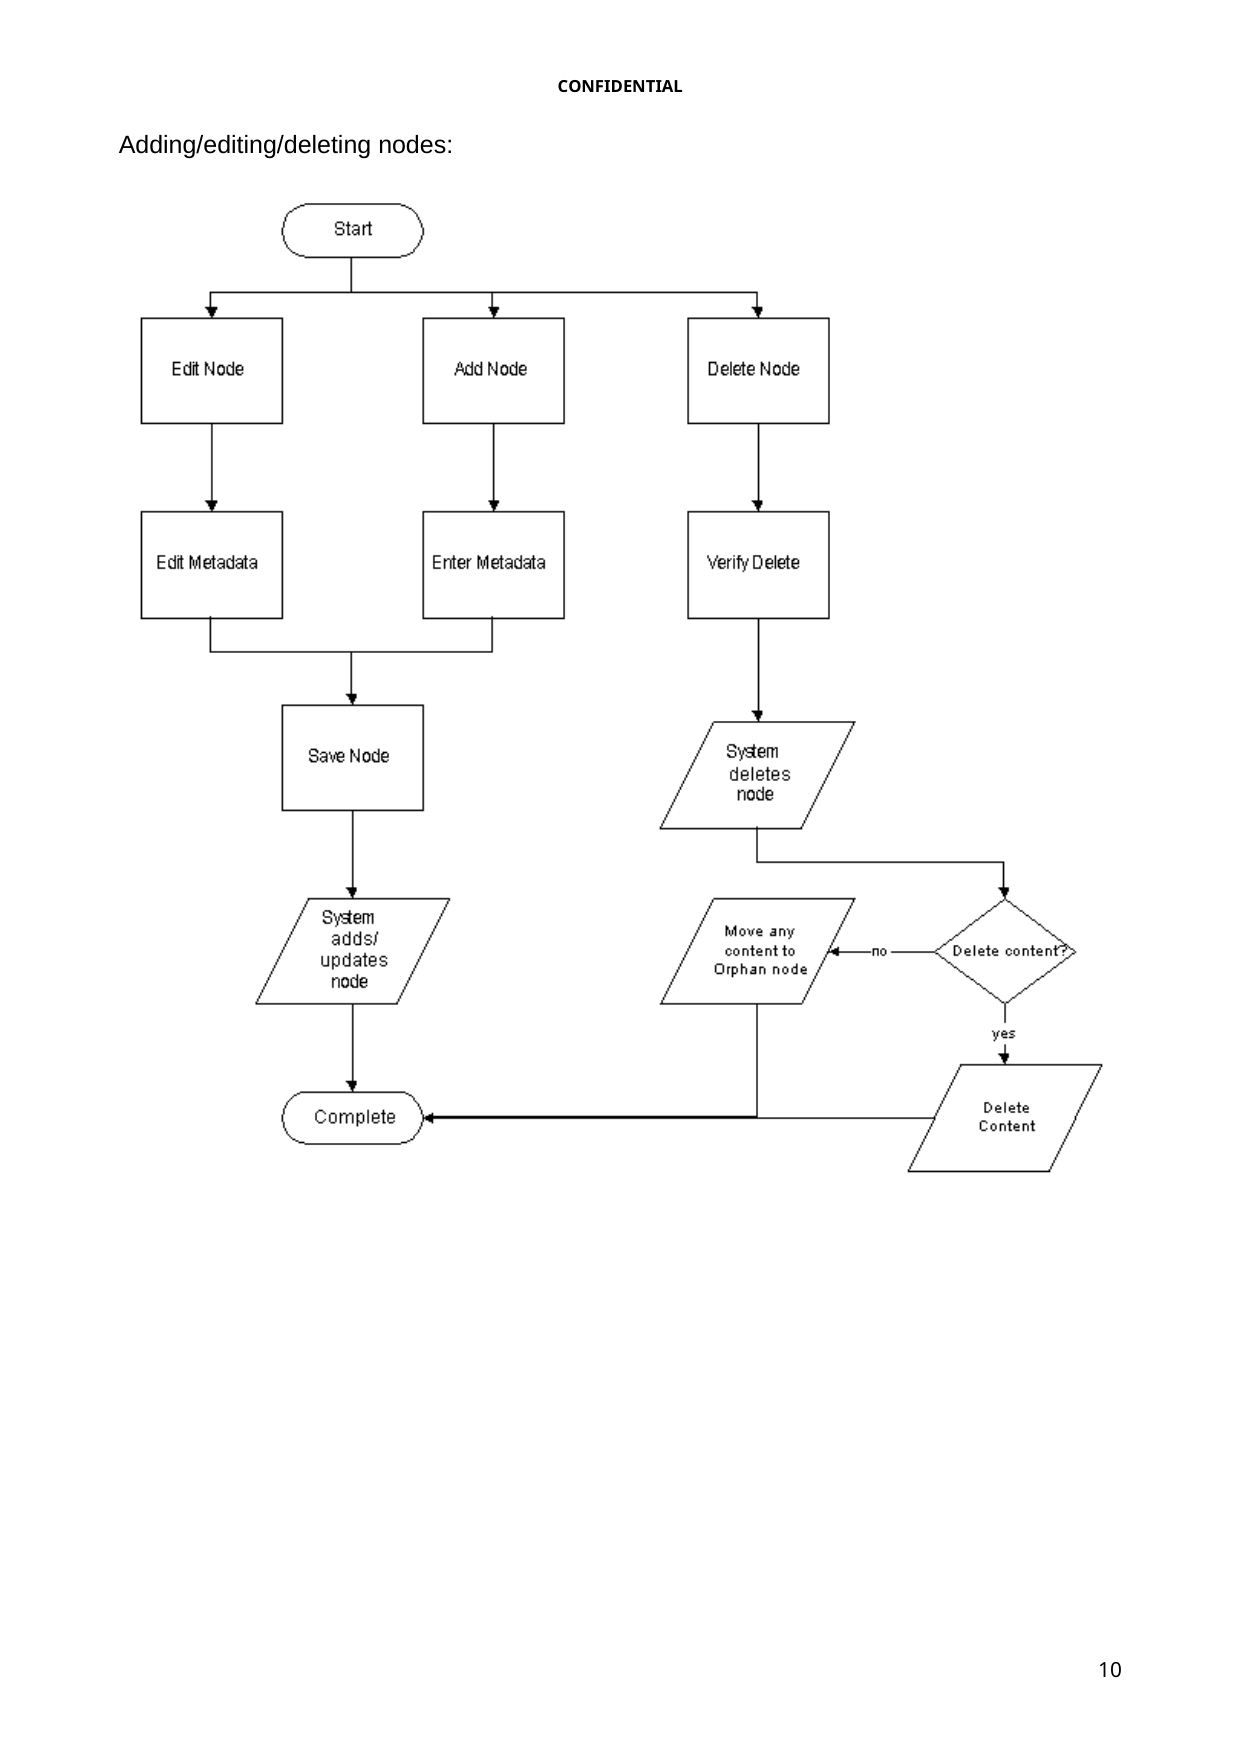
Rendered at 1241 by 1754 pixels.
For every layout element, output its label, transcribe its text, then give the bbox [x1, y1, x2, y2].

text Adding/editing/deleting nodes: [118, 131, 1122, 159]
